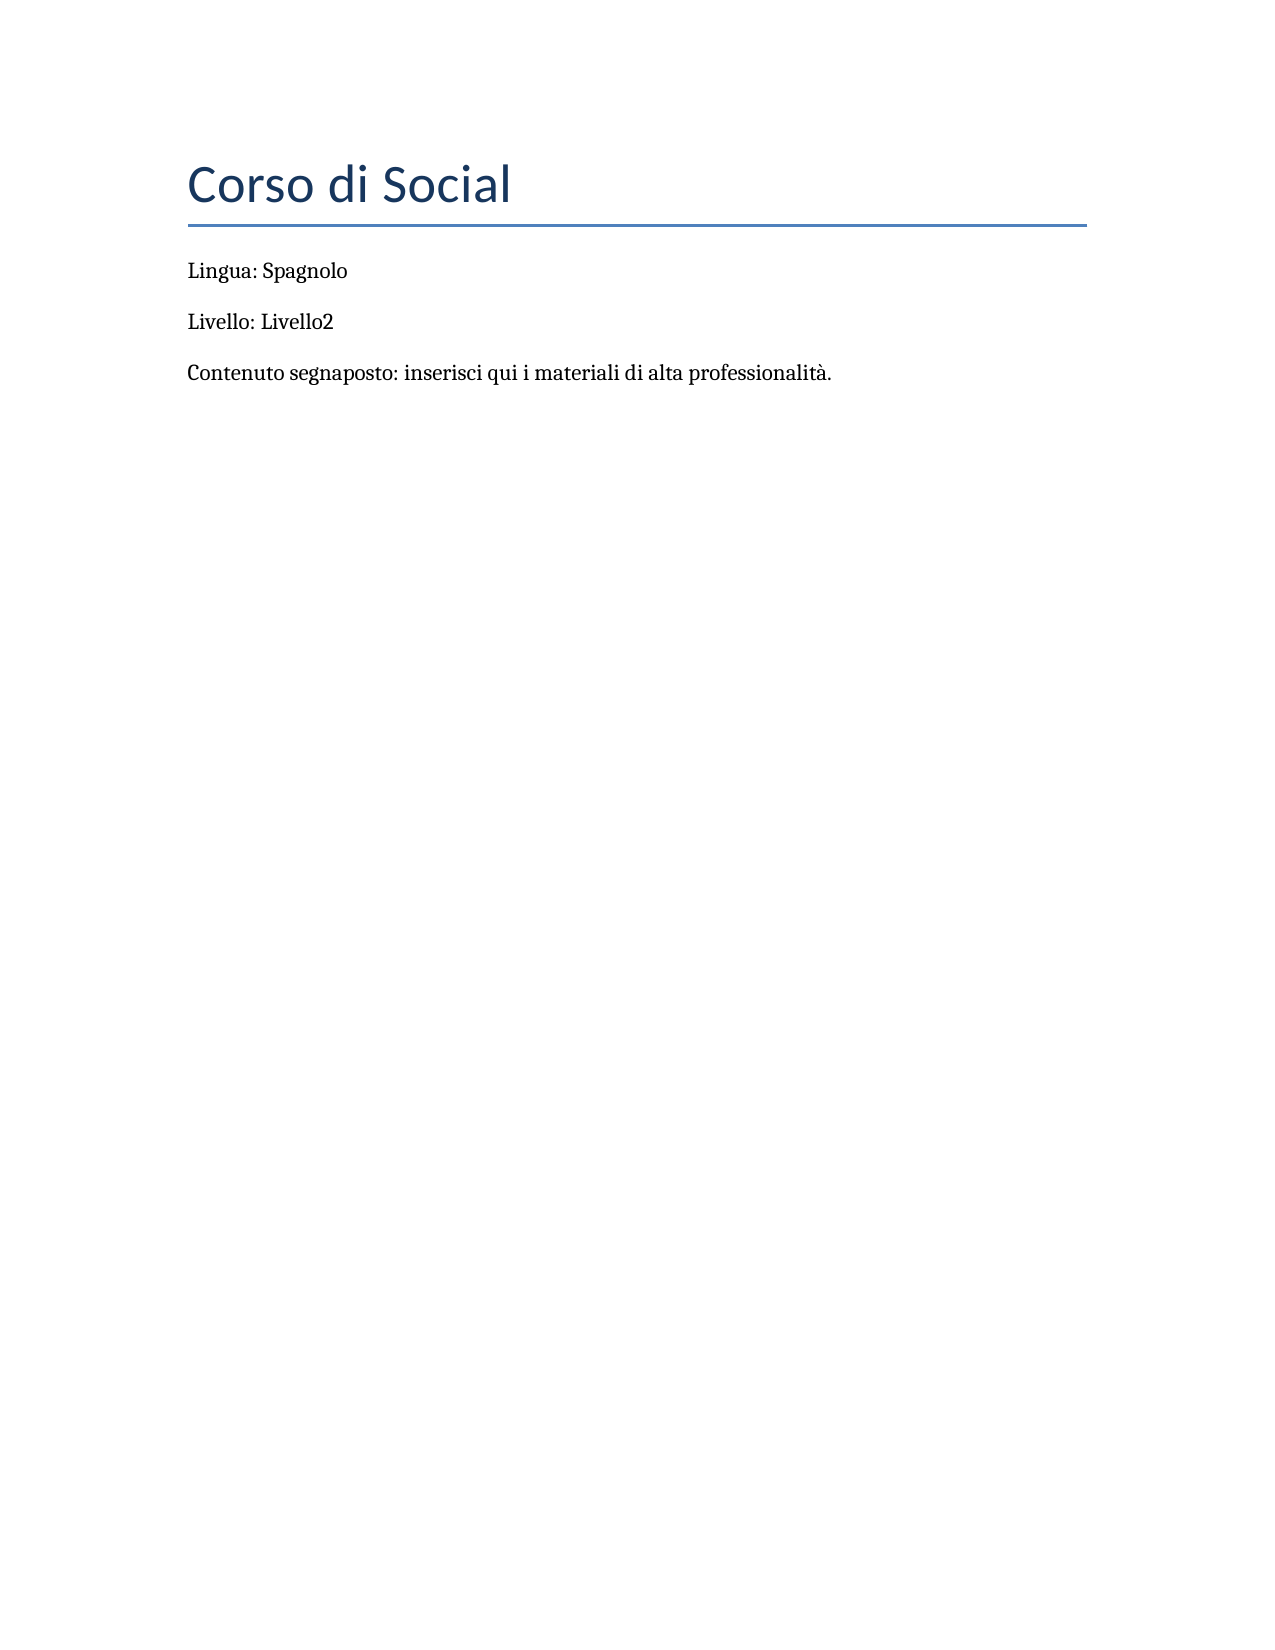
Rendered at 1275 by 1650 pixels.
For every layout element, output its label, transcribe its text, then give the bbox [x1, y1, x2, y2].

text Contenuto segnaposto: inserisci qui i materiali di alta professionalità. [187, 360, 1087, 386]
title Corso di Social [187, 150, 1087, 227]
text Lingua: Spagnolo [187, 258, 1087, 284]
text Livello: Livello2 [187, 309, 1087, 335]
